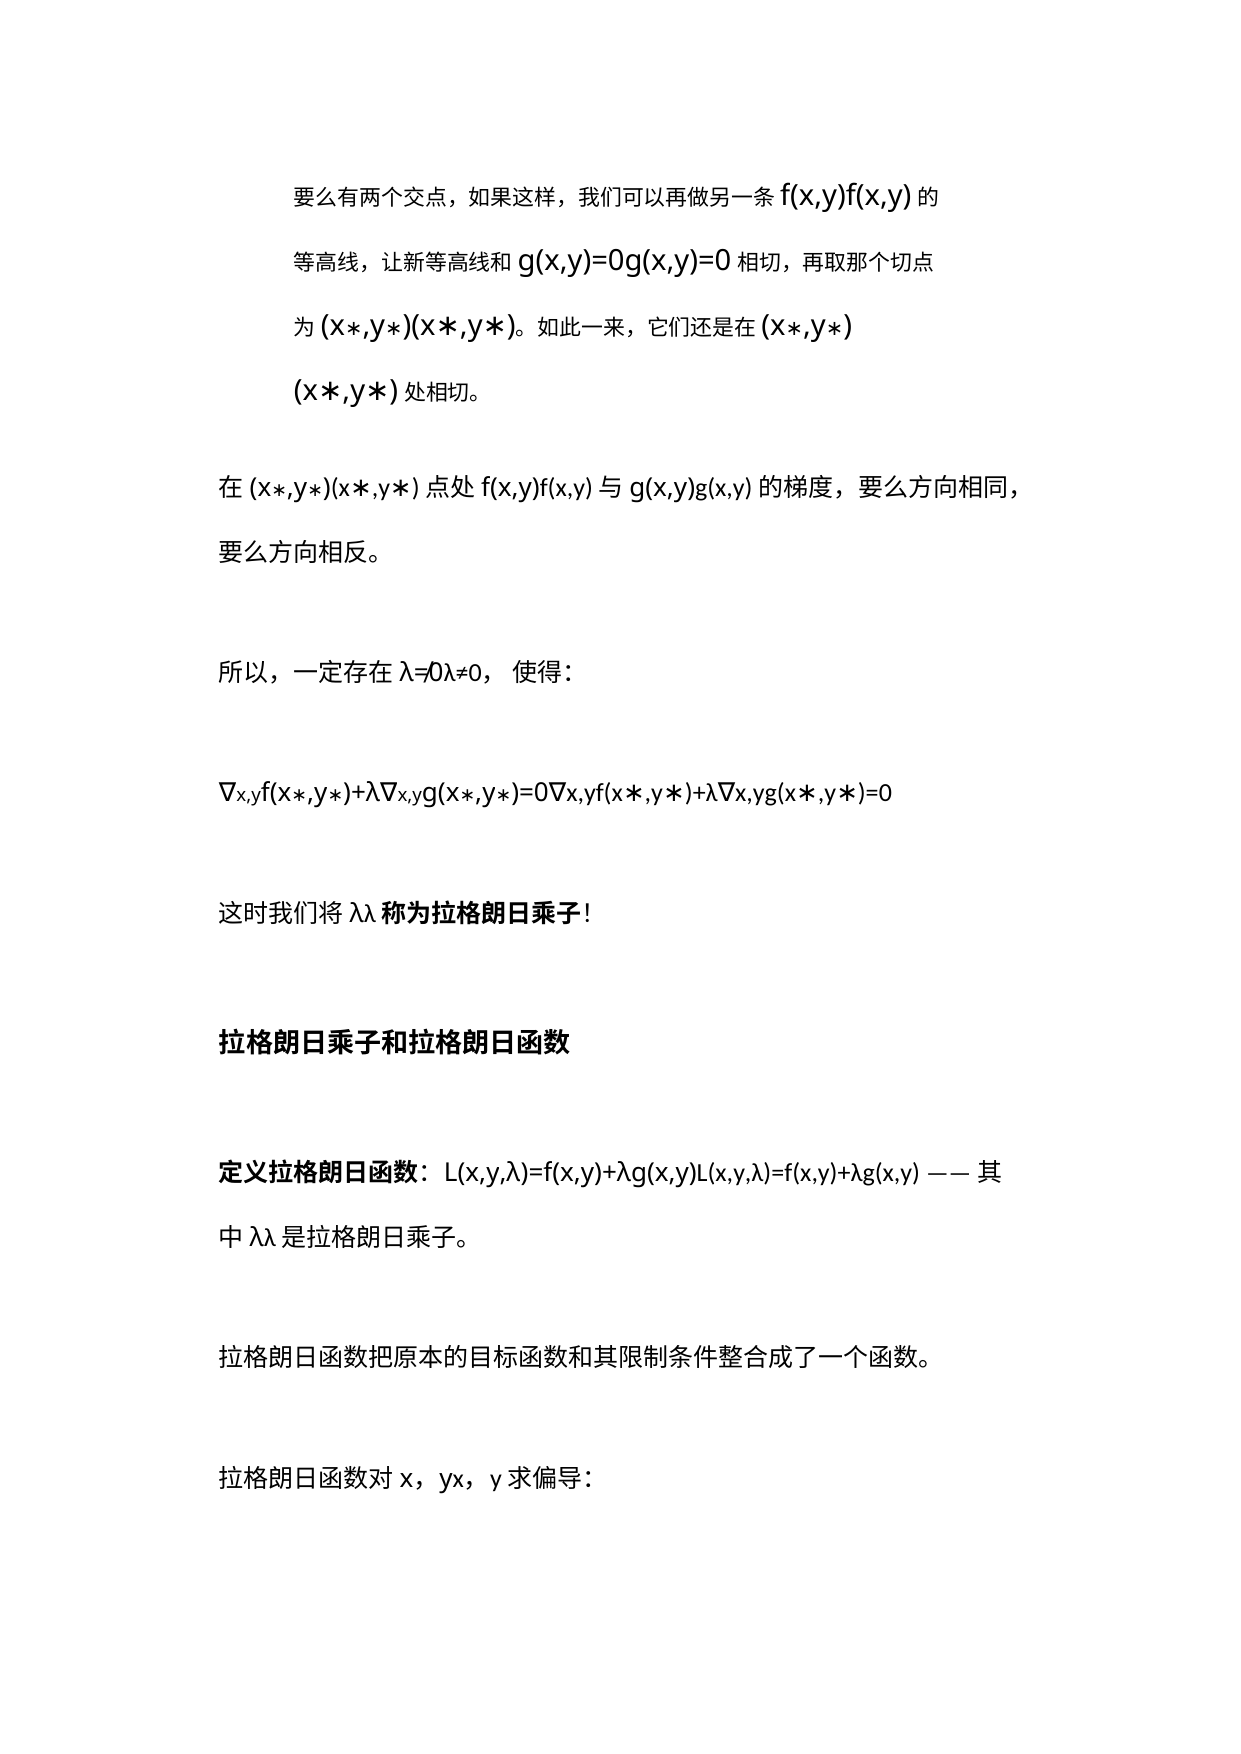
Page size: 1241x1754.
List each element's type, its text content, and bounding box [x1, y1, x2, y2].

text 拉格朗日函数对 x，yx，y 求偏导： [219, 1444, 1021, 1509]
text 这时我们将 λλ 称为拉格朗日乘子！ [219, 879, 1021, 944]
text 定义拉格朗日函数：L(x,y,λ)=f(x,y)+λg(x,y)L(x,y,λ)=f(x,y)+λg(x,y) —— 其中 λλ 是拉格朗日乘子。 [219, 1138, 1021, 1268]
text 要么有两个交点，如果这样，我们可以再做另一条 f(x,y)f(x,y) 的等高线，让新等高线和 g(x,y)=0g(x,y)=0 相切，再取那个切点为 (x∗,y∗)(x∗,y∗)。如此一来，它们还是在 (x∗,y∗)(x∗,y∗) 处相切。 [294, 162, 946, 422]
text ∇x,yf(x∗,y∗)+λ∇x,yg(x∗,y∗)=0∇x,yf(x∗,y∗)+λ∇x,yg(x∗,y∗)=0 [219, 759, 1021, 824]
text 在 (x∗,y∗)(x∗,y∗) 点处 f(x,y)f(x,y) 与 g(x,y)g(x,y) 的梯度，要么方向相同，要么方向相反。 [219, 453, 1021, 583]
text 所以，一定存在 λ≠0λ≠0， 使得： [219, 639, 1021, 704]
subtitle 拉格朗日乘子和拉格朗日函数 [219, 1009, 1021, 1074]
text 拉格朗日函数把原本的目标函数和其限制条件整合成了一个函数。 [219, 1323, 1021, 1388]
